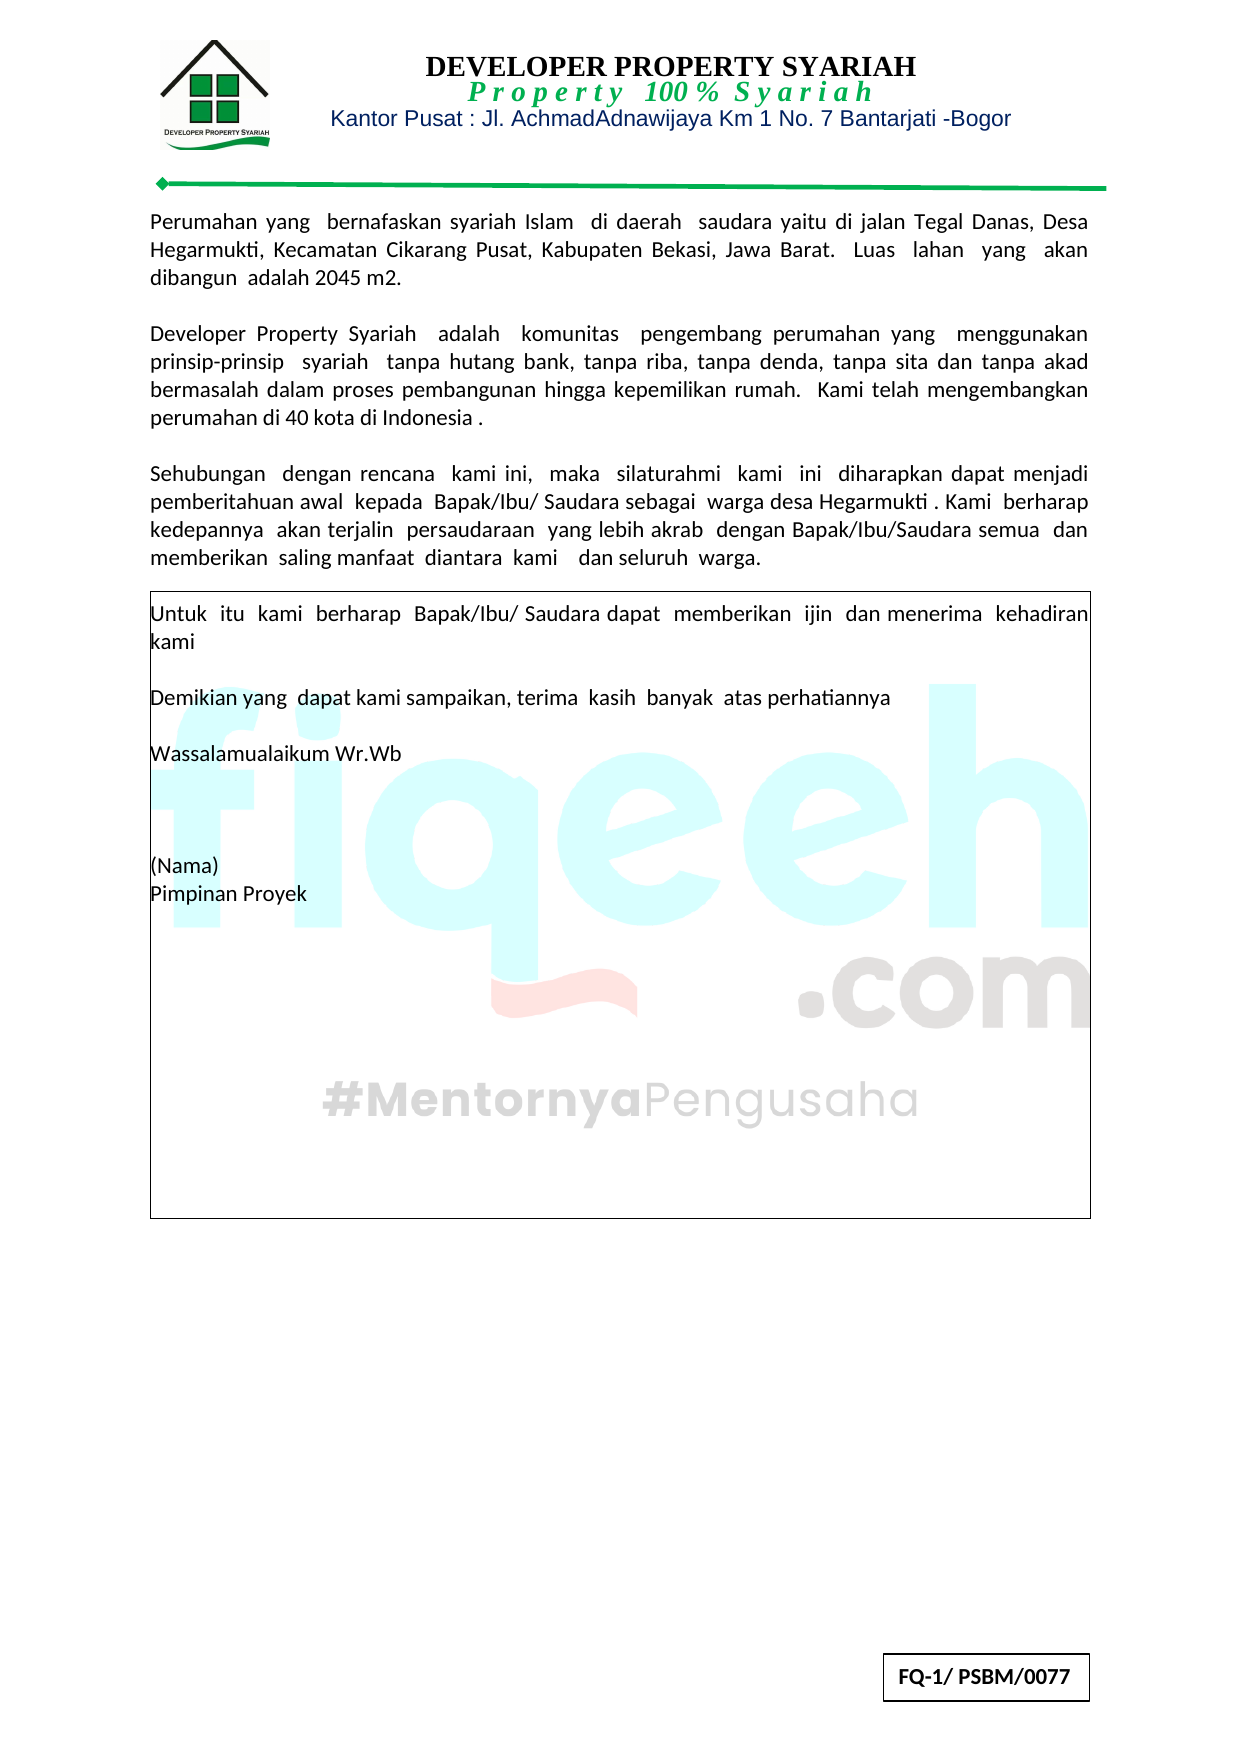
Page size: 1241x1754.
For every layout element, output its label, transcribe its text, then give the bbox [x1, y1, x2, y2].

text Developer Property Syariah adalah komunitas pengembang perumahan yang menggunakan prinsip-prinsip syariah tanpa hutang bank, tanpa riba, tanpa denda, tanpa sita dan tanpa akad bermasalah dalam proses pembangunan hingga kepemilikan rumah. Kami telah mengembangkan perumahan di 40 kota di Indonesia . [150, 319, 1090, 431]
text Sehubungan dengan rencana kami ini, maka silaturahmi kami ini diharapkan dapat menjadi pemberitahuan awal kepada Bapak/Ibu/ Saudara sebagai warga desa Hegarmukti . Kami berharap kedepannya akan terjalin persaudaraan yang lebih akrab dengan Bapak/Ibu/Saudara semua dan memberikan saling manfaat diantara kami dan seluruh warga. [150, 459, 1090, 571]
text Demikian yang dapat kami sampaikan, terima kasih banyak atas perhatiannya [150, 683, 1090, 711]
text Wassalamualaikum Wr.Wb [150, 739, 1090, 767]
picture [160, 40, 270, 150]
text Pimpinan Proyek [150, 879, 1090, 907]
text (Nama) [150, 851, 1090, 879]
text Untuk itu kami berharap Bapak/Ibu/ Saudara dapat memberikan ijin dan menerima kehadiran kami [150, 599, 1090, 655]
